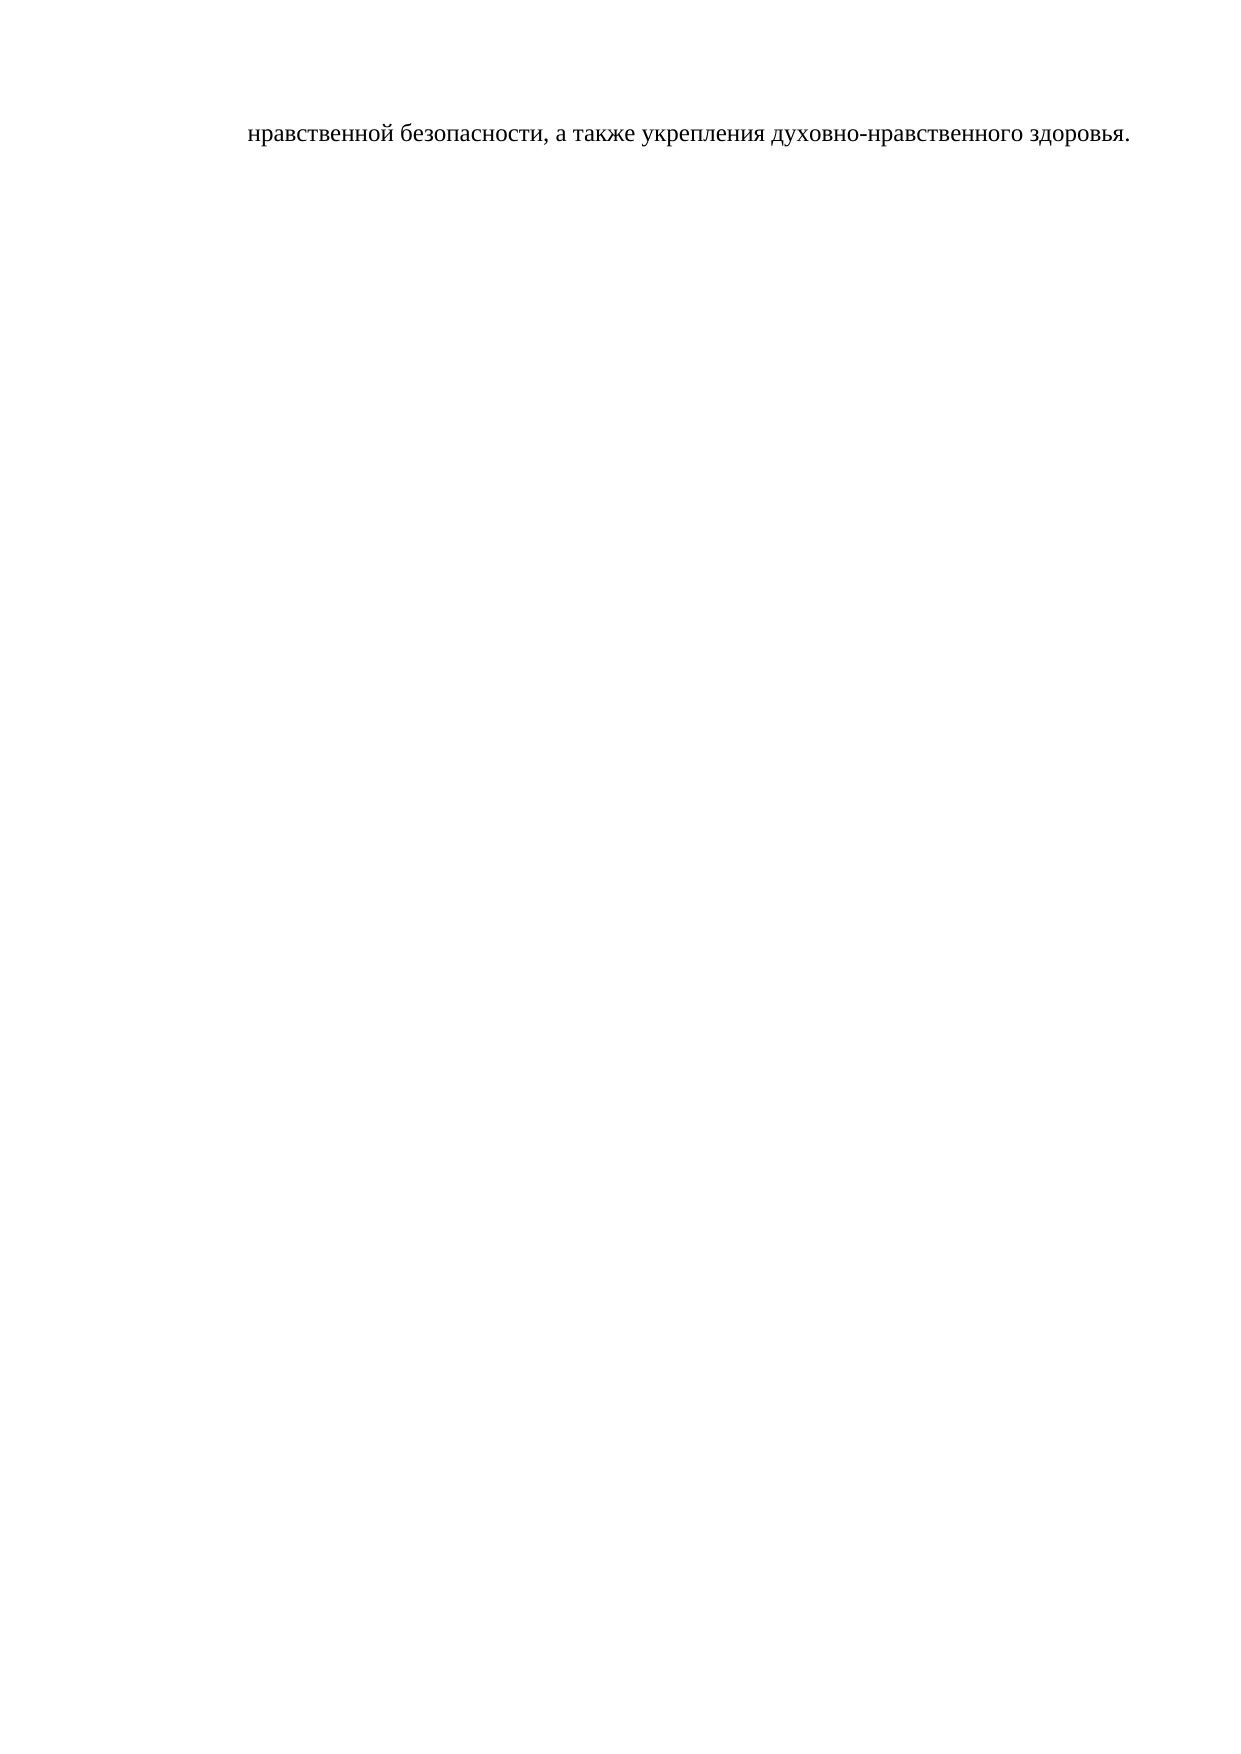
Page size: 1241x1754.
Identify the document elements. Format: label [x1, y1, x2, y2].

table_header [236, 118, 1152, 147]
